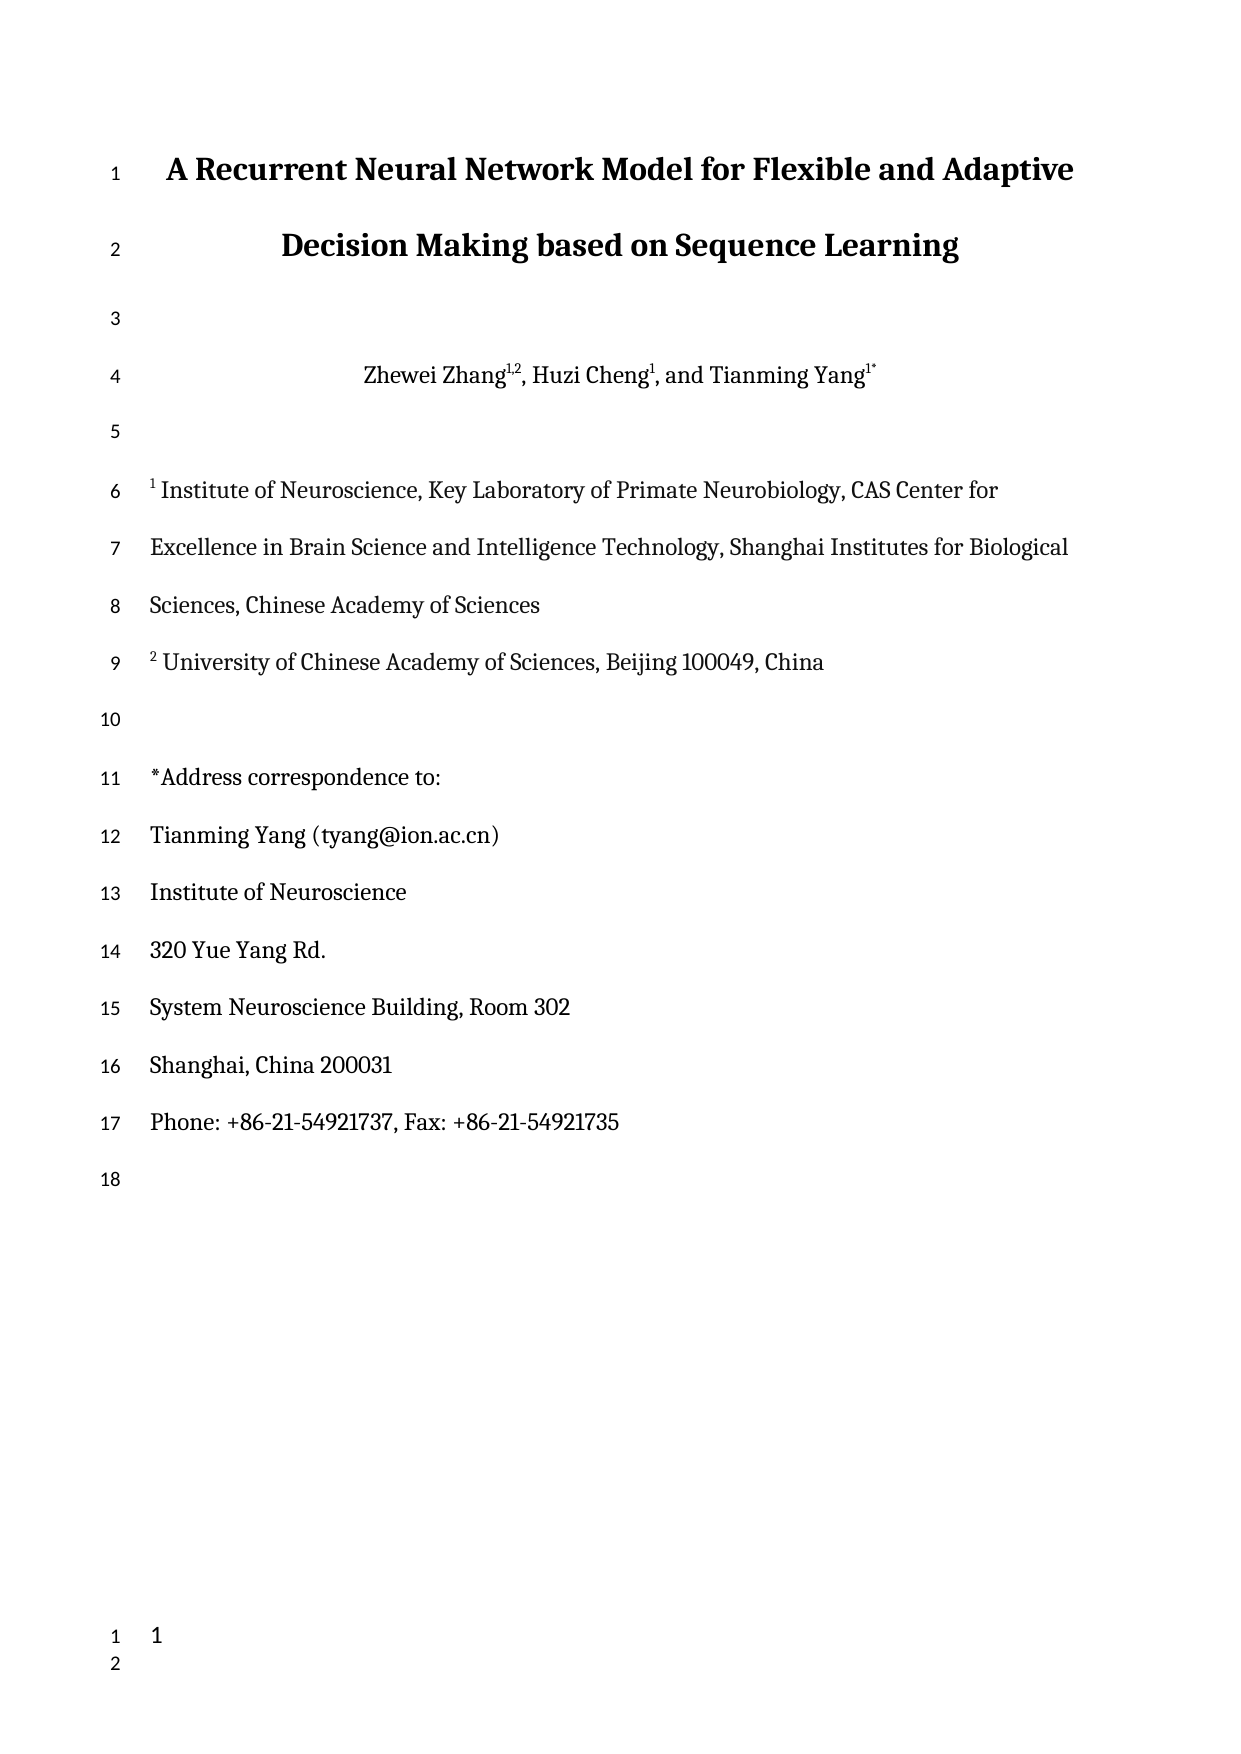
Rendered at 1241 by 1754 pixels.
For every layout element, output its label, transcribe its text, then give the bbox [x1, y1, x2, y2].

text Tianming Yang (tyang@ion.ac.cn) [150, 821, 1090, 849]
text Phone: +86-21-54921737, Fax: +86-21-54921735 [150, 1108, 1090, 1137]
text 320 Yue Yang Rd. [150, 936, 1090, 964]
text System Neuroscience Building, Room 302 [150, 993, 1090, 1022]
text Shanghai, China 200031 [150, 1051, 1090, 1079]
text 2 University of Chinese Academy of Sciences, Beijing 100049, China [150, 648, 1090, 677]
text *Address correspondence to: [150, 763, 1090, 792]
text Institute of Neuroscience [150, 878, 1090, 907]
text 1 Institute of Neuroscience, Key Laboratory of Primate Neurobiology, CAS Center for Excellence in Brain Science and Intelligence Technology, Shanghai Institutes for Biological Sciences, Chinese Academy of Sciences [150, 476, 1090, 619]
text A Recurrent Neural Network Model for Flexible and Adaptive Decision Making based on Sequence Learning [150, 150, 1090, 265]
text Zhewei Zhang1,2, Huzi Cheng1, and Tianming Yang1* [150, 361, 1090, 389]
